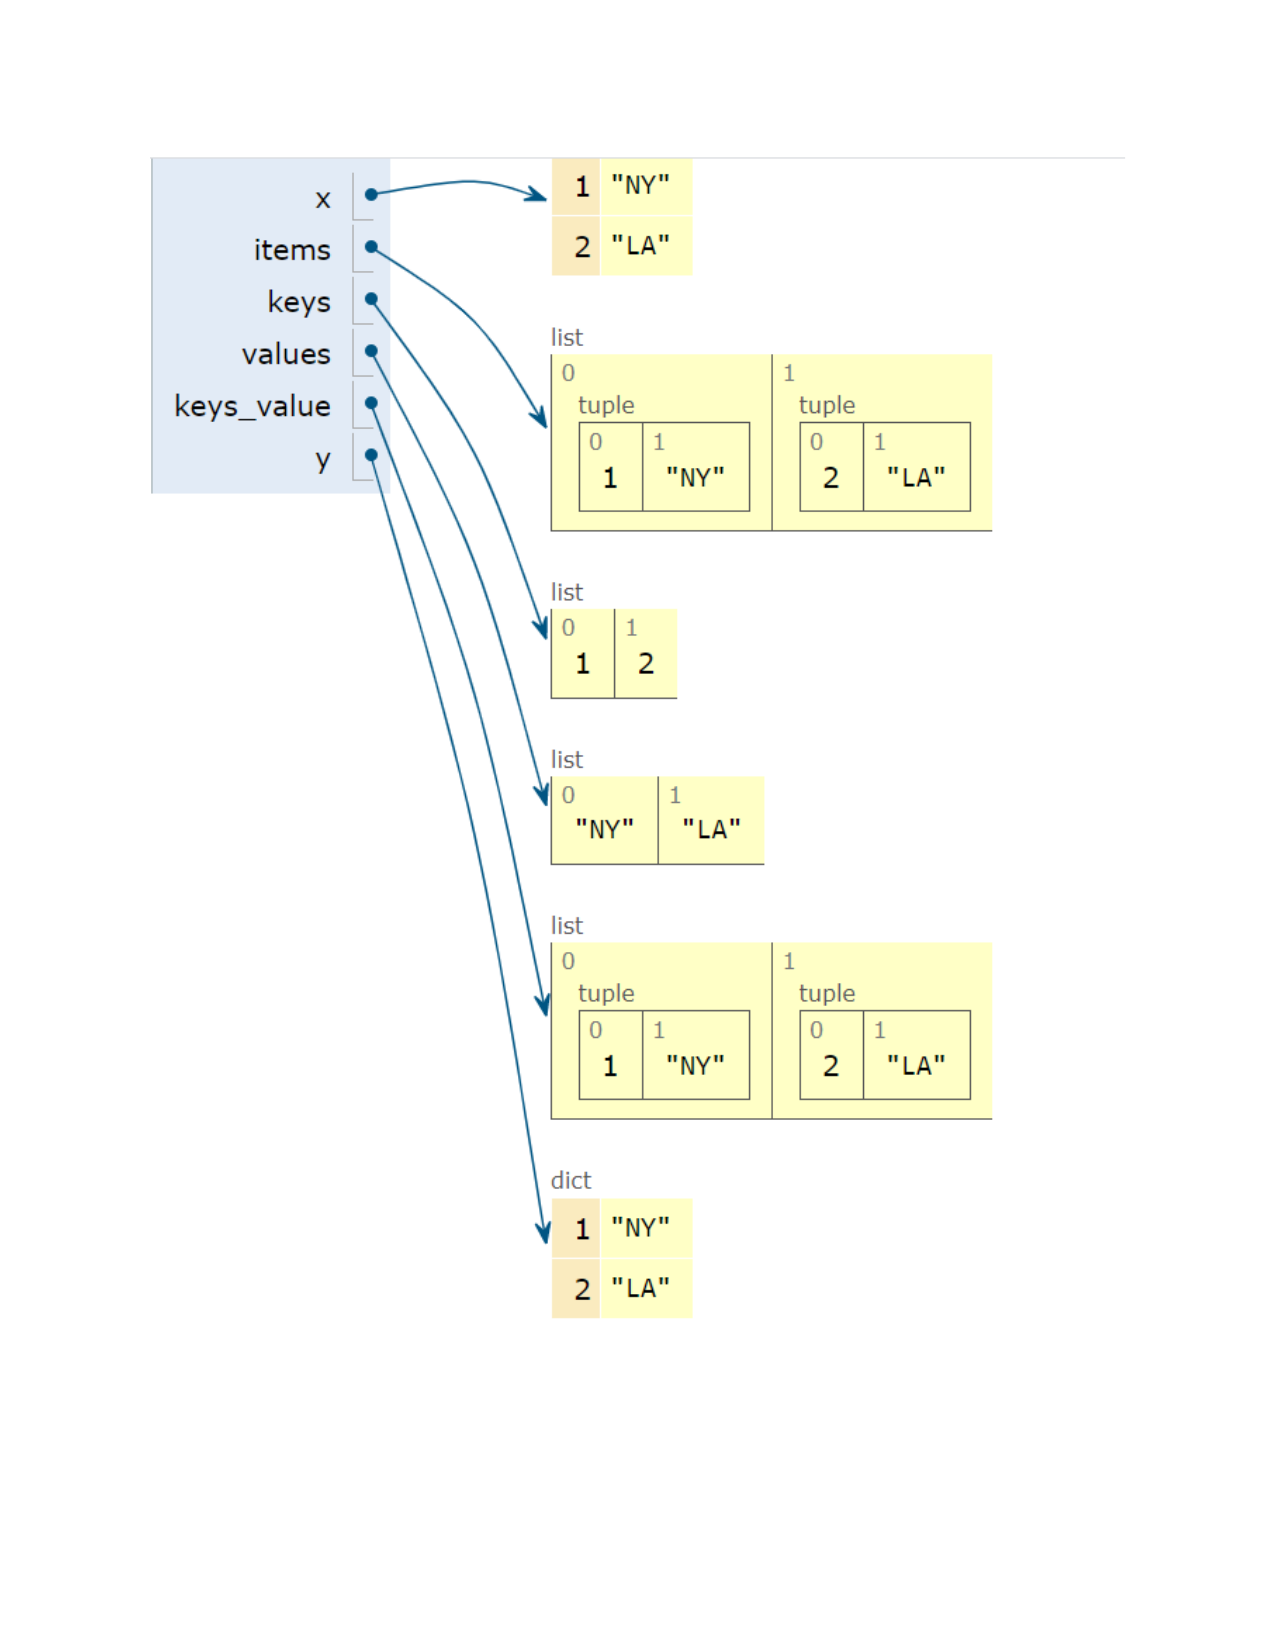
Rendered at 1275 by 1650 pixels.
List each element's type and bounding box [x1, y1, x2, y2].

picture [150, 150, 1125, 1331]
